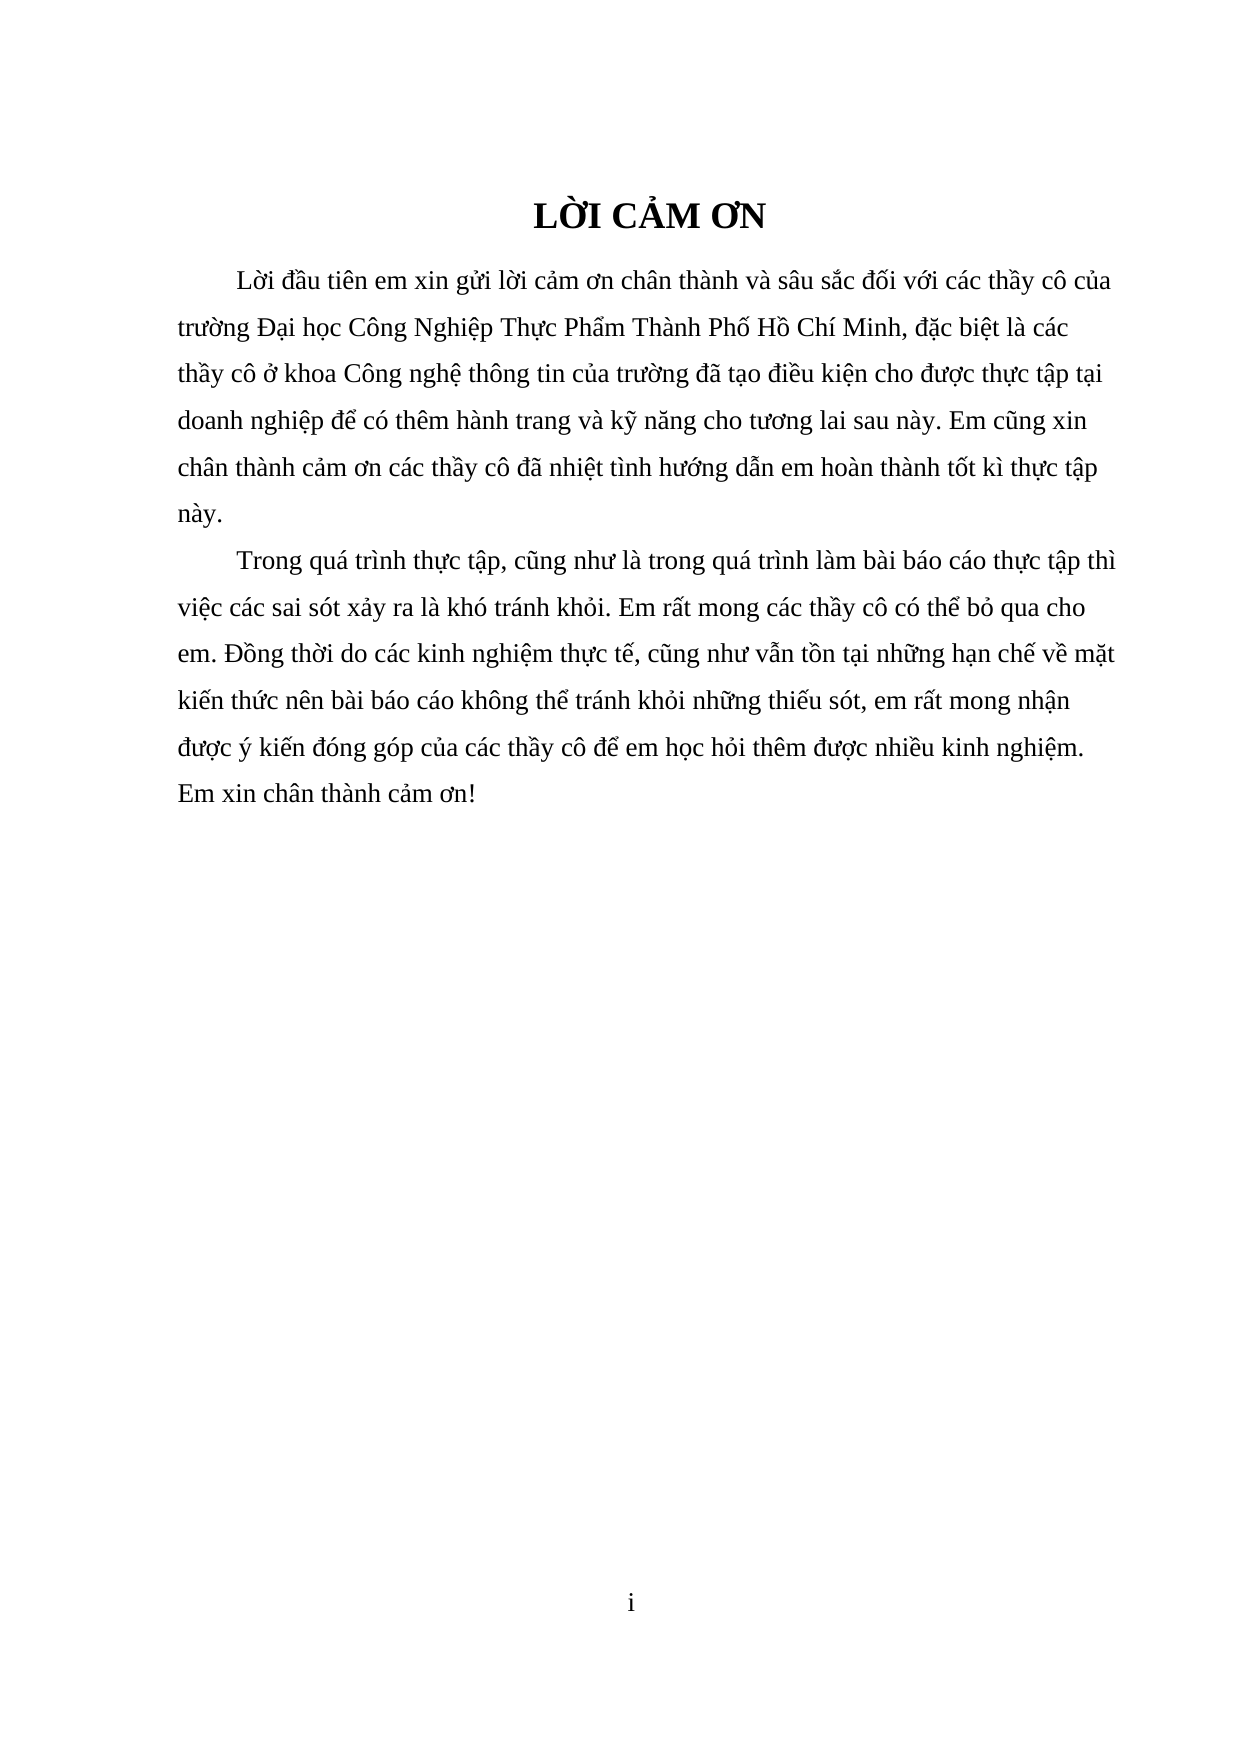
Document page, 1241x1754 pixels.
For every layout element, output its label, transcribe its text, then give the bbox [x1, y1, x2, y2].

text Lời đầu tiên em xin gửi lời cảm ơn chân thành và sâu sắc đối với các thầy cô của trường Đại học Công Nghiệp Thực Phẩm Thành Phố Hồ Chí Minh, đặc biệt là các thầy cô ở khoa Công nghệ thông tin của trường đã tạo điều kiện cho được thực tập tại doanh nghiệp để có thêm hành trang và kỹ năng cho tương lai sau này. Em cũng xin chân thành cảm ơn các thầy cô đã nhiệt tình hướng dẫn em hoàn thành tốt kì thực tập này. [177, 264, 1122, 529]
subtitle LỜI CẢM ƠN [177, 193, 1122, 236]
text Trong quá trình thực tập, cũng như là trong quá trình làm bài báo cáo thực tập thì việc các sai sót xảy ra là khó tránh khỏi. Em rất mong các thầy cô có thể bỏ qua cho em. Đồng thời do các kinh nghiệm thực tế, cũng như vẫn tồn tại những hạn chế về mặt kiến thức nên bài báo cáo không thể tránh khỏi những thiếu sót, em rất mong nhận được ý kiến đóng góp của các thầy cô để em học hỏi thêm được nhiều kinh nghiệm. Em xin chân thành cảm ơn! [177, 544, 1122, 809]
